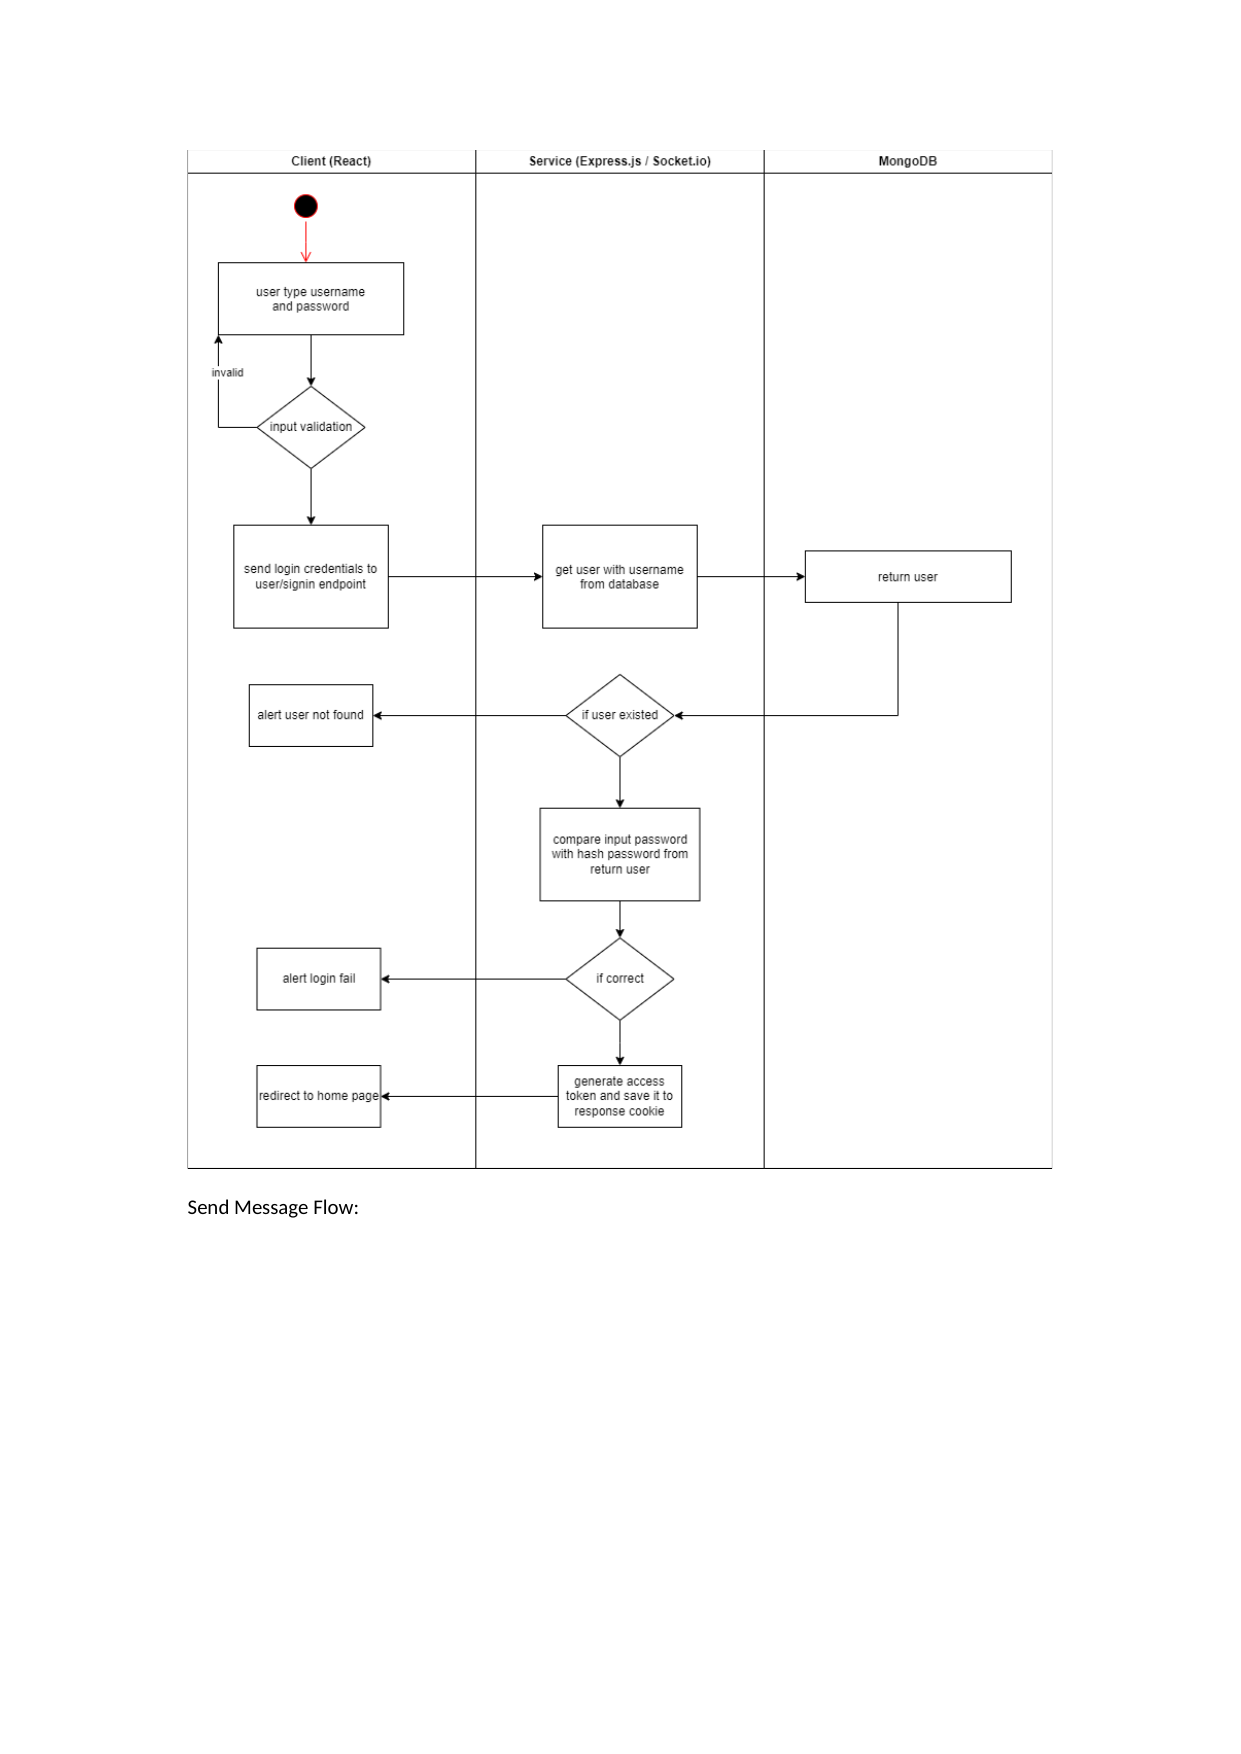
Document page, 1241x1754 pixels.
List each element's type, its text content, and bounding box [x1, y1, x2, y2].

text Send Message Flow: [187, 1194, 1053, 1220]
picture [187, 150, 1053, 1169]
